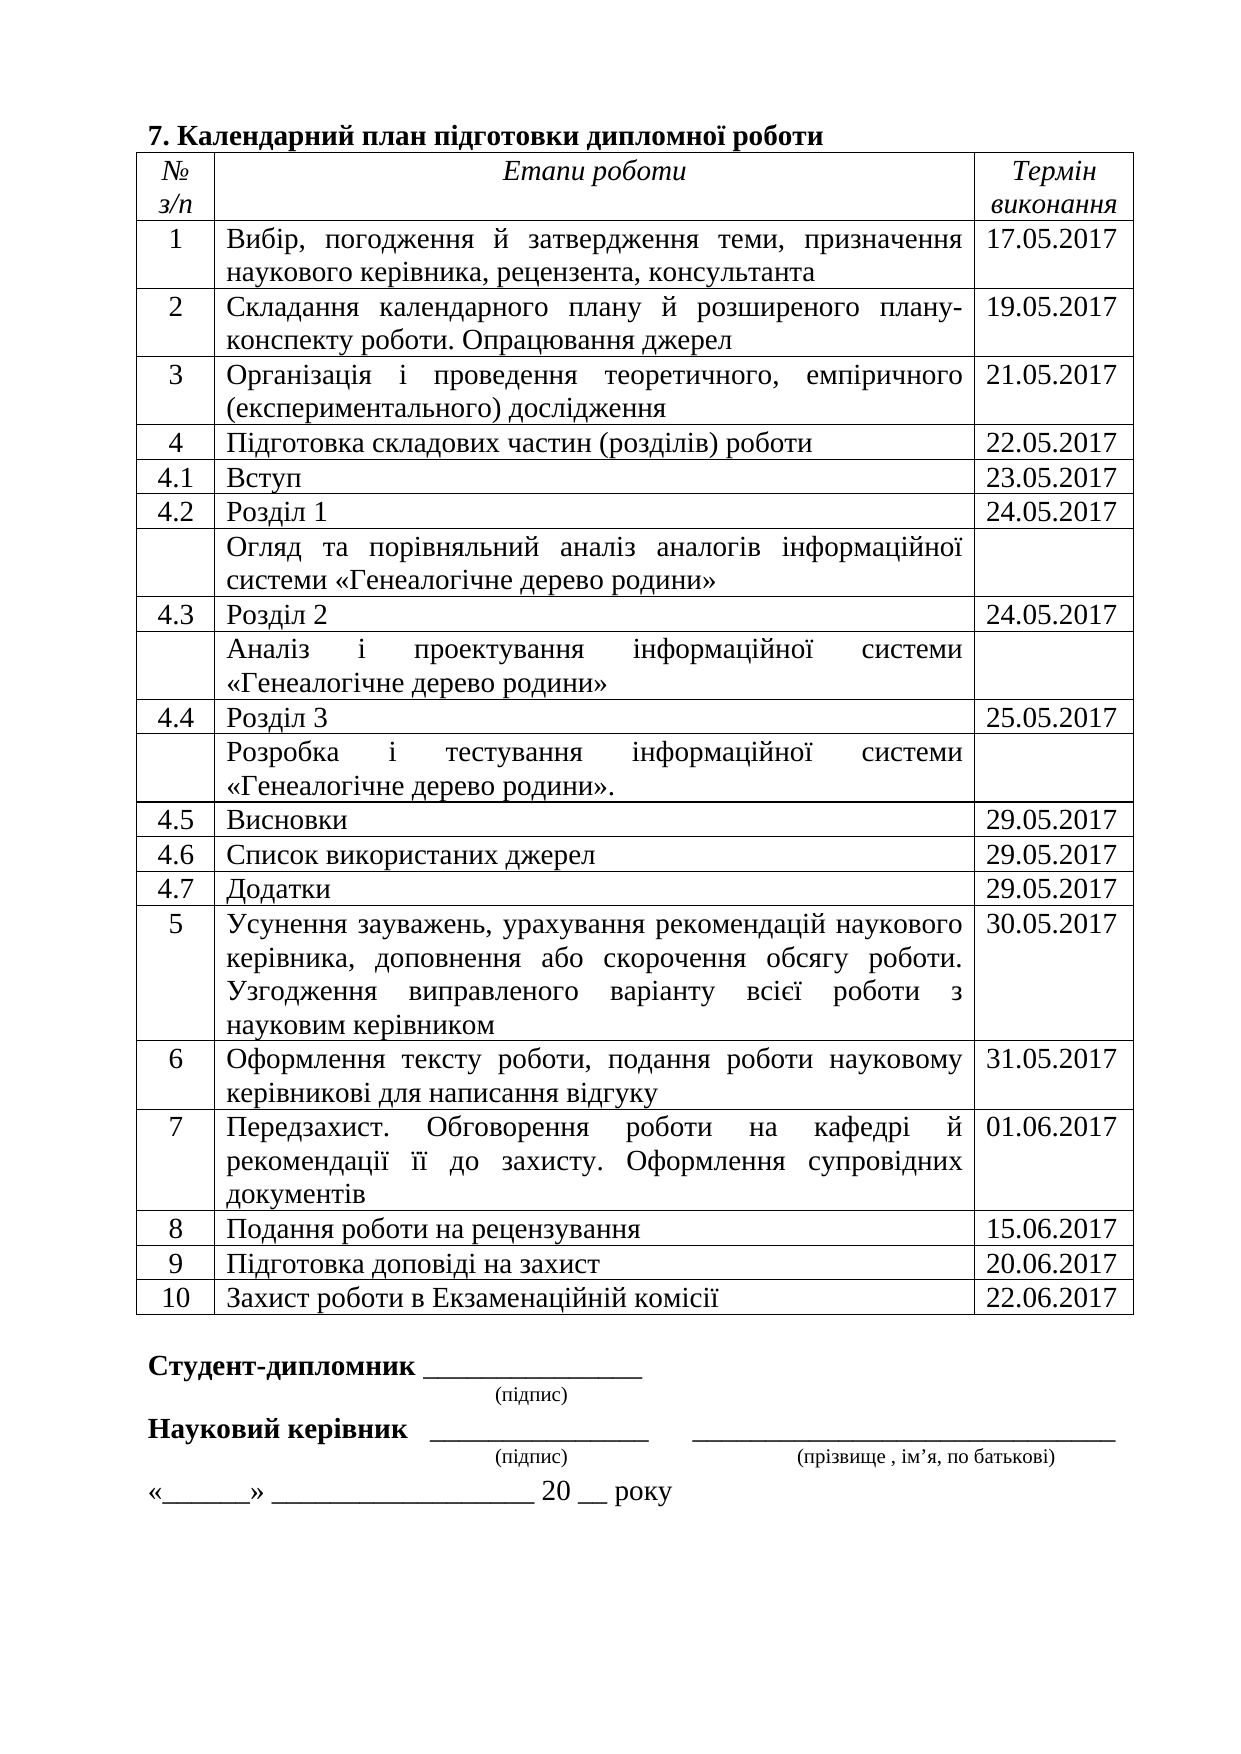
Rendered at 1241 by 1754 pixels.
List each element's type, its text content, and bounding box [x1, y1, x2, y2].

table_cell 4.7 [137, 872, 214, 905]
table_cell 29.05.2017 [975, 837, 1133, 871]
table_cell 9 [137, 1246, 214, 1279]
table_cell Розділ 1 [215, 494, 974, 528]
table_cell 29.05.2017 [975, 803, 1133, 836]
table_cell [975, 529, 1133, 596]
table_cell 24.05.2017 [975, 494, 1133, 528]
table_header Етапи роботи [215, 153, 974, 220]
table_cell Вибір, погодження й затвердження теми, призначення наукового керівника, рецензента, консультанта [215, 221, 974, 288]
table_cell [137, 529, 214, 596]
table_cell [975, 734, 1133, 801]
table_cell 24.05.2017 [975, 597, 1133, 631]
table_cell Передзахист. Обговорення роботи на кафедрі й рекомендації її до захисту. Оформлення супровідних документів [215, 1110, 974, 1210]
table_cell 15.06.2017 [975, 1211, 1133, 1245]
table_cell 22.06.2017 [975, 1280, 1133, 1314]
table_cell 4.4 [137, 700, 214, 733]
table_cell 23.05.2017 [975, 460, 1133, 493]
table_cell [137, 734, 214, 801]
table_cell 7 [137, 1110, 214, 1210]
text (підпис) [443, 1382, 1152, 1406]
table_cell 3 [137, 357, 214, 424]
table_cell [975, 632, 1133, 699]
text Науковий керівник _______________ _____________________________ [148, 1411, 1152, 1444]
table_cell Аналіз і проектування інформаційної системи «Генеалогічне дерево родини» [215, 632, 974, 699]
table_cell Усунення зауважень, урахування рекомендацій наукового керівника, доповнення або скорочення обсягу роботи. Узгодження виправленого варіанту всієї роботи з науковим керівником [215, 906, 974, 1040]
table_cell Огляд та порівняльний аналіз аналогів інформаційної системи «Генеалогічне дерево родини» [215, 529, 974, 596]
table_cell 17.05.2017 [975, 221, 1133, 288]
table_cell Список використаних джерел [215, 837, 974, 871]
table_cell Розділ 2 [215, 597, 974, 631]
table_cell 4.1 [137, 460, 214, 493]
table_cell Додатки [215, 872, 974, 905]
table_cell 20.06.2017 [975, 1246, 1133, 1279]
table_header Термін виконання [975, 153, 1133, 220]
table_cell 21.05.2017 [975, 357, 1133, 424]
text «______» __________________ 20 __ року [148, 1473, 1152, 1507]
table_cell 19.05.2017 [975, 289, 1133, 356]
table_cell Висновки [215, 803, 974, 836]
table_cell 2 [137, 289, 214, 356]
table_cell 6 [137, 1041, 214, 1108]
table_cell Підготовка складових частин (розділів) роботи [215, 425, 974, 459]
table_cell 5 [137, 906, 214, 1040]
table_cell [137, 632, 214, 699]
table_cell 4.6 [137, 837, 214, 871]
table_cell Оформлення тексту роботи, подання роботи науковому керівникові для написання відгуку [215, 1041, 974, 1108]
table_cell 29.05.2017 [975, 872, 1133, 905]
table_cell 31.05.2017 [975, 1041, 1133, 1108]
table_cell 8 [137, 1211, 214, 1245]
table_cell 4.5 [137, 803, 214, 836]
text 7. Календарний план підготовки дипломної роботи [148, 118, 1152, 152]
table_cell Організація і проведення теоретичного, емпіричного (експериментального) дослідження [215, 357, 974, 424]
table_cell 30.05.2017 [975, 906, 1133, 1040]
table_cell Складання календарного плану й розширеного плану-конспекту роботи. Опрацювання джерел [215, 289, 974, 356]
table_cell Розділ 3 [215, 700, 974, 733]
text Студент-дипломник _______________ [148, 1348, 1152, 1382]
table_cell Захист роботи в Екзаменаційній комісії [215, 1280, 974, 1314]
table_cell 4.3 [137, 597, 214, 631]
table_cell 22.05.2017 [975, 425, 1133, 459]
table_cell 25.05.2017 [975, 700, 1133, 733]
table_cell 01.06.2017 [975, 1110, 1133, 1210]
text (підпис) (прізвище , ім’я, по батькові) [443, 1444, 1152, 1468]
table_header № з/п [137, 153, 214, 220]
table_cell Вступ [215, 460, 974, 493]
table_cell 10 [137, 1280, 214, 1314]
table_cell 4 [137, 425, 214, 459]
table_cell 4.2 [137, 494, 214, 528]
table_cell 1 [137, 221, 214, 288]
table_cell Подання роботи на рецензування [215, 1211, 974, 1245]
table_cell Підготовка доповіді на захист [215, 1246, 974, 1279]
table_cell Розробка і тестування інформаційної системи «Генеалогічне дерево родини». [215, 734, 974, 801]
